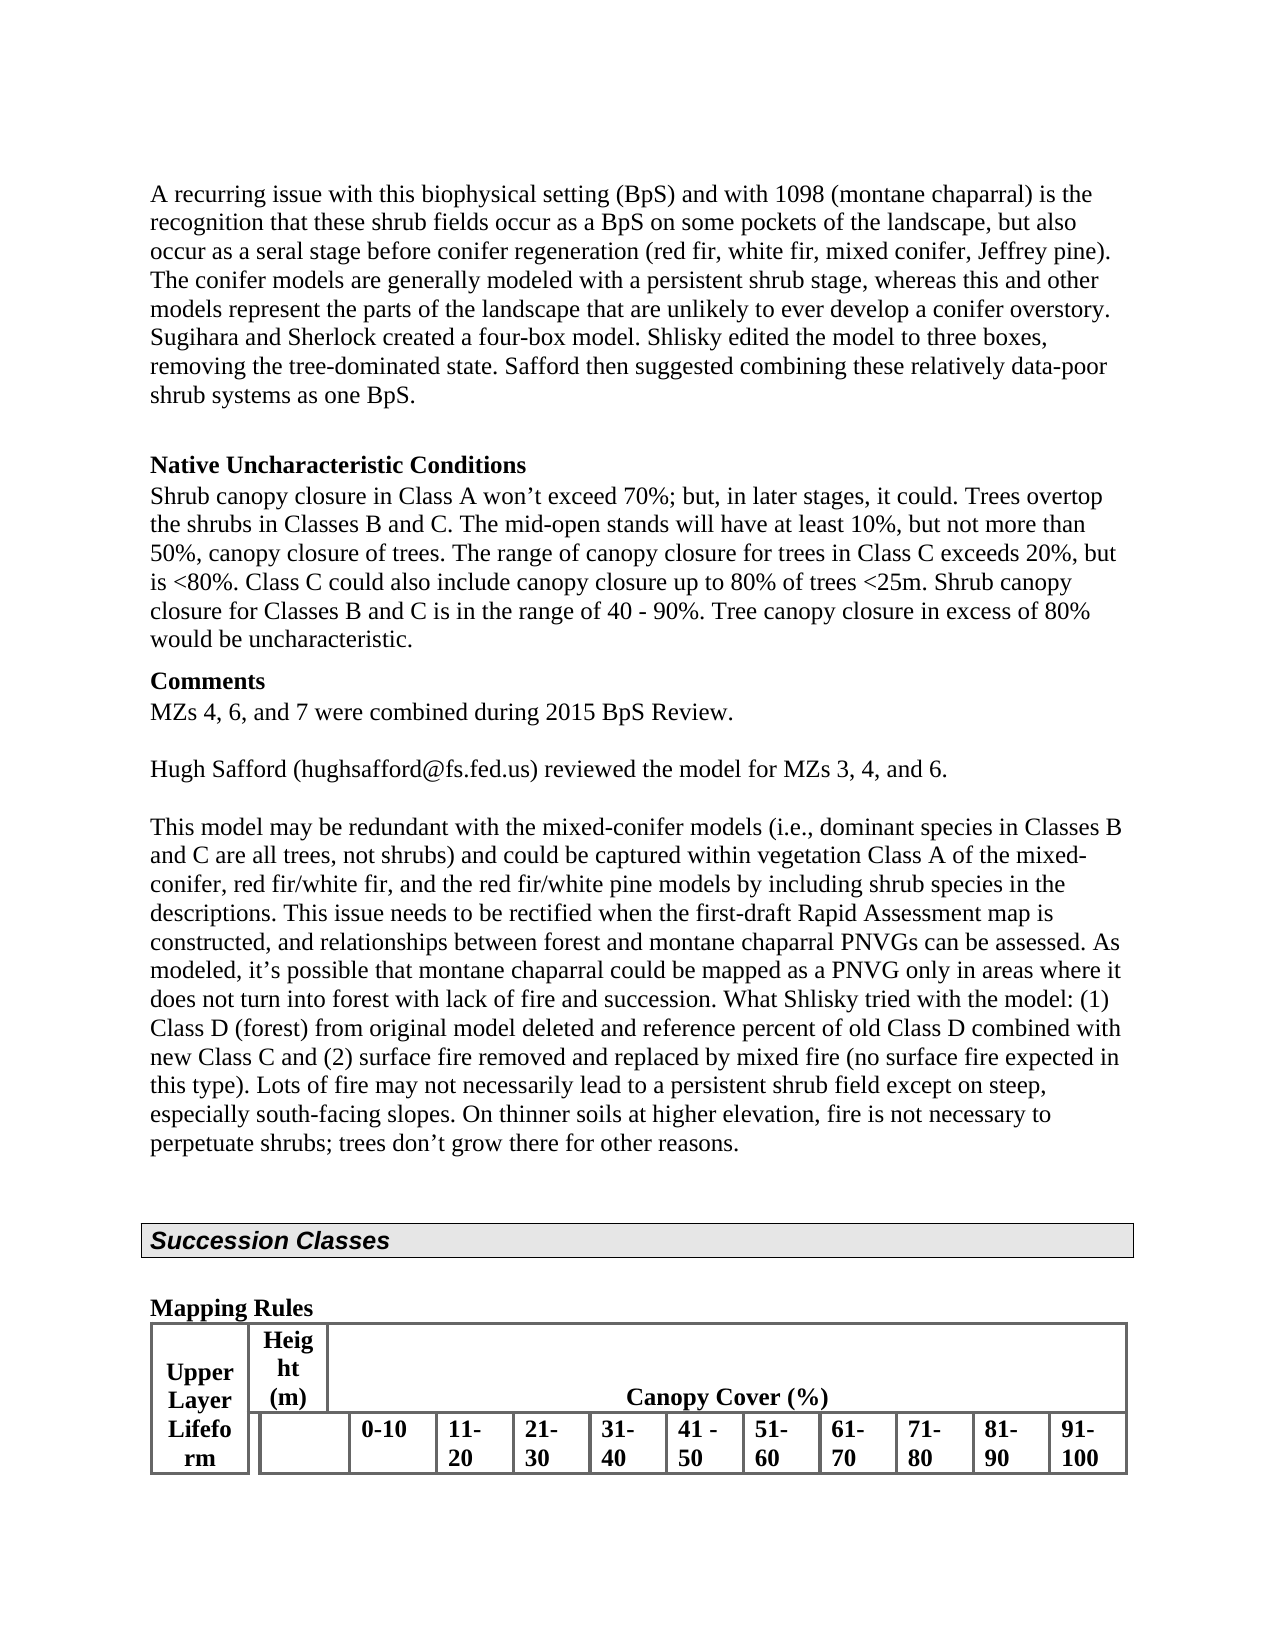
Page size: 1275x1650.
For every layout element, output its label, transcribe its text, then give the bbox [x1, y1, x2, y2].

table_cell 31-40 [592, 1414, 665, 1472]
text Comments [150, 666, 1125, 694]
text MZs 4, 6, and 7 were combined during 2015 BpS Review. [150, 697, 1125, 725]
table_header Canopy Cover (%) [329, 1325, 1125, 1411]
text Hugh Safford (hughsafford@fs.fed.us) reviewed the model for MZs 3, 4, and 6. [150, 754, 1125, 783]
table_cell 71-80 [898, 1414, 972, 1472]
table_cell 0-10 [351, 1414, 435, 1472]
table_cell 41 - 50 [668, 1414, 742, 1472]
text This model may be redundant with the mixed-conifer models (i.e., dominant species in Classes B and C are all trees, not shrubs) and could be captured within vegetation Class A of the mixed-conifer, red fir/white fir, and the red fir/white pine models by including shrub species in the descriptions. This issue needs to be rectified when the first-draft Rapid Assessment map is constructed, and relationships between forest and montane chaparral PNVGs can be assessed. As modeled, it’s possible that montane chaparral could be mapped as a PNVG only in areas where it does not turn into forest with lack of fire and succession. What Shlisky tried with the model: (1) Class D (forest) from original model deleted and reference percent of old Class D combined with new Class C and (2) surface fire removed and replaced by mixed fire (no surface fire expected in this type). Lots of fire may not necessarily lead to a persistent shrub field except on steep, especially south-facing slopes. On thinner soils at higher elevation, fire is not necessary to perpetuate shrubs; trees don’t grow there for other reasons. [150, 812, 1125, 1157]
text Mapping Rules [150, 1293, 1125, 1322]
text Succession Classes [142, 1224, 1133, 1257]
table_cell 91-100 [1051, 1414, 1125, 1472]
table_cell 61-70 [822, 1414, 895, 1472]
table_cell 21-30 [515, 1414, 588, 1472]
table_cell 51-60 [745, 1414, 818, 1472]
text A recurring issue with this biophysical setting (BpS) and with 1098 (montane chaparral) is the recognition that these shrub fields occur as a BpS on some pockets of the landscape, but also occur as a seral stage before conifer regeneration (red fir, white fir, mixed conifer, Jeffrey pine). The conifer models are generally modeled with a persistent shrub stage, whereas this and other models represent the parts of the landscape that are unlikely to ever develop a conifer overstory. Sugihara and Sherlock created a four-box model. Shlisky edited the model to three boxes, removing the tree-dominated state. Safford then suggested combining these relatively data-poor shrub systems as one BpS. [150, 179, 1125, 409]
table_cell 81-90 [975, 1414, 1048, 1472]
table_cell 11-20 [438, 1414, 512, 1472]
table_header Upper Layer Lifeform [153, 1325, 247, 1472]
table_header Height (m) [250, 1325, 326, 1411]
text Native Uncharacteristic Conditions [150, 450, 1125, 479]
text Shrub canopy closure in Class A won’t exceed 70%; but, in later stages, it could. Trees overtop the shrubs in Classes B and C. The mid-open stands will have at least 10%, but not more than 50%, canopy closure of trees. The range of canopy closure for trees in Class C exceeds 20%, but is <80%. Class C could also include canopy closure up to 80% of trees <25m. Shrub canopy closure for Classes B and C is in the range of 40 - 90%. Tree canopy closure in excess of 80% would be uncharacteristic. [150, 481, 1125, 653]
